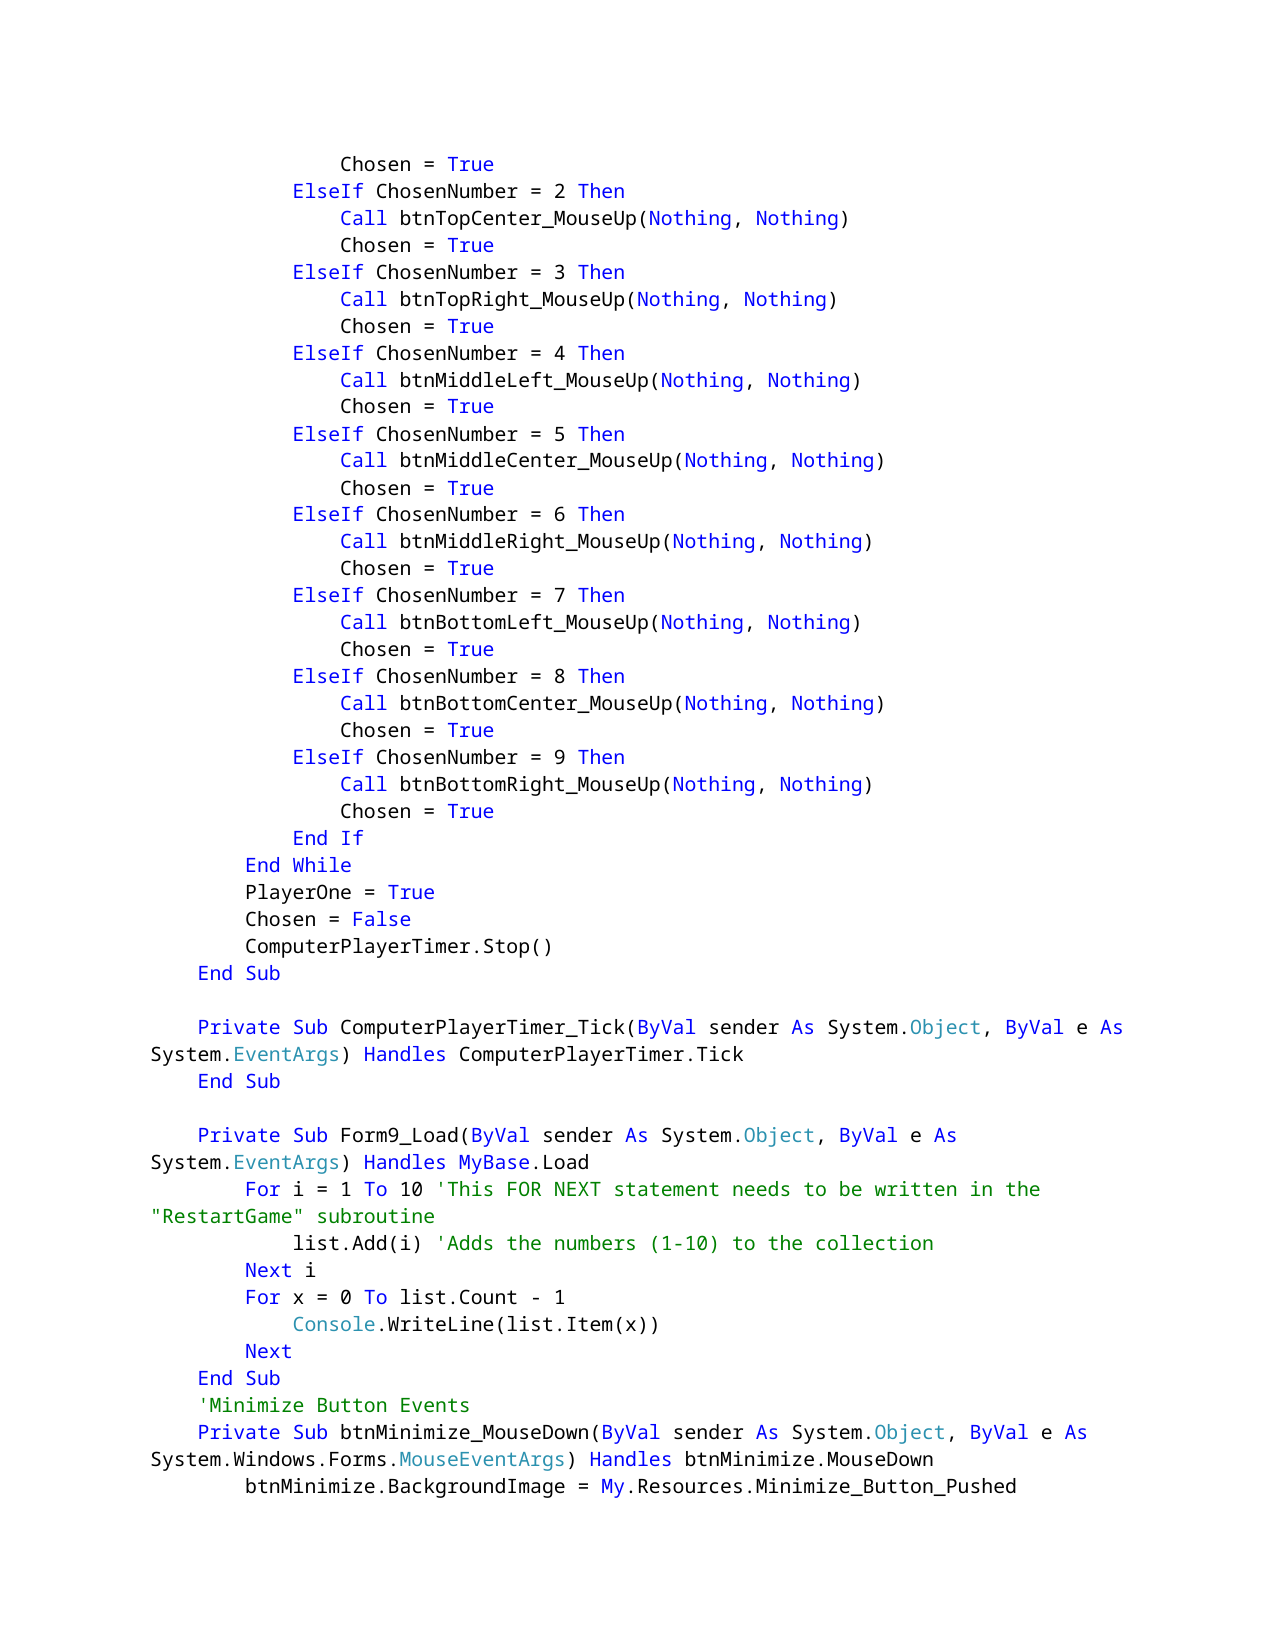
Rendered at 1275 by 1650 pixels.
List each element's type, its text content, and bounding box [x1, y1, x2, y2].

text Chosen = True [150, 636, 1125, 663]
text PlayerOne = True [150, 878, 1125, 905]
text Call btnTopCenter_MouseUp(Nothing, Nothing) [150, 204, 1125, 231]
text Chosen = False [150, 905, 1125, 932]
text list.Add(i) 'Adds the numbers (1-10) to the collection [150, 1229, 1125, 1256]
text Call btnBottomLeft_MouseUp(Nothing, Nothing) [150, 609, 1125, 636]
text Call btnTopRight_MouseUp(Nothing, Nothing) [150, 285, 1125, 312]
text Private Sub btnMinimize_MouseDown(ByVal sender As System.Object, ByVal e As System.Windows.Forms.MouseEventArgs) Handles btnMinimize.MouseDown [150, 1418, 1125, 1472]
text ElseIf ChosenNumber = 2 Then [150, 177, 1125, 204]
text ElseIf ChosenNumber = 3 Then [150, 258, 1125, 285]
text ElseIf ChosenNumber = 6 Then [150, 501, 1125, 528]
text ElseIf ChosenNumber = 8 Then [150, 663, 1125, 689]
text ComputerPlayerTimer.Stop() [150, 932, 1125, 959]
text For x = 0 To list.Count - 1 [150, 1283, 1125, 1310]
text Chosen = True [150, 150, 1125, 177]
text Chosen = True [150, 555, 1125, 582]
text End Sub [150, 959, 1125, 986]
text Call btnMiddleCenter_MouseUp(Nothing, Nothing) [150, 447, 1125, 474]
text Chosen = True [150, 231, 1125, 258]
text 'Minimize Button Events [150, 1391, 1125, 1418]
text Chosen = True [150, 474, 1125, 501]
text Console.WriteLine(list.Item(x)) [150, 1310, 1125, 1337]
text Call btnBottomRight_MouseUp(Nothing, Nothing) [150, 771, 1125, 797]
text End Sub [150, 1364, 1125, 1391]
text ElseIf ChosenNumber = 4 Then [150, 339, 1125, 366]
text Call btnBottomCenter_MouseUp(Nothing, Nothing) [150, 689, 1125, 717]
text Next i [150, 1256, 1125, 1283]
text Next [150, 1337, 1125, 1364]
text End Sub [150, 1067, 1125, 1094]
text ElseIf ChosenNumber = 9 Then [150, 743, 1125, 771]
text Chosen = True [150, 312, 1125, 339]
text Chosen = True [150, 393, 1125, 420]
text Chosen = True [150, 717, 1125, 743]
text Private Sub Form9_Load(ByVal sender As System.Object, ByVal e As System.EventArgs) Handles MyBase.Load [150, 1121, 1125, 1175]
text Private Sub ComputerPlayerTimer_Tick(ByVal sender As System.Object, ByVal e As System.EventArgs) Handles ComputerPlayerTimer.Tick [150, 1013, 1125, 1067]
text End If [150, 824, 1125, 851]
text ElseIf ChosenNumber = 5 Then [150, 420, 1125, 447]
text For i = 1 To 10 'This FOR NEXT statement needs to be written in the "RestartGame" subroutine [150, 1175, 1125, 1229]
text Chosen = True [150, 797, 1125, 824]
text Call btnMiddleLeft_MouseUp(Nothing, Nothing) [150, 366, 1125, 393]
text Call btnMiddleRight_MouseUp(Nothing, Nothing) [150, 528, 1125, 555]
text End While [150, 851, 1125, 878]
text btnMinimize.BackgroundImage = My.Resources.Minimize_Button_Pushed [150, 1472, 1125, 1499]
text ElseIf ChosenNumber = 7 Then [150, 582, 1125, 609]
